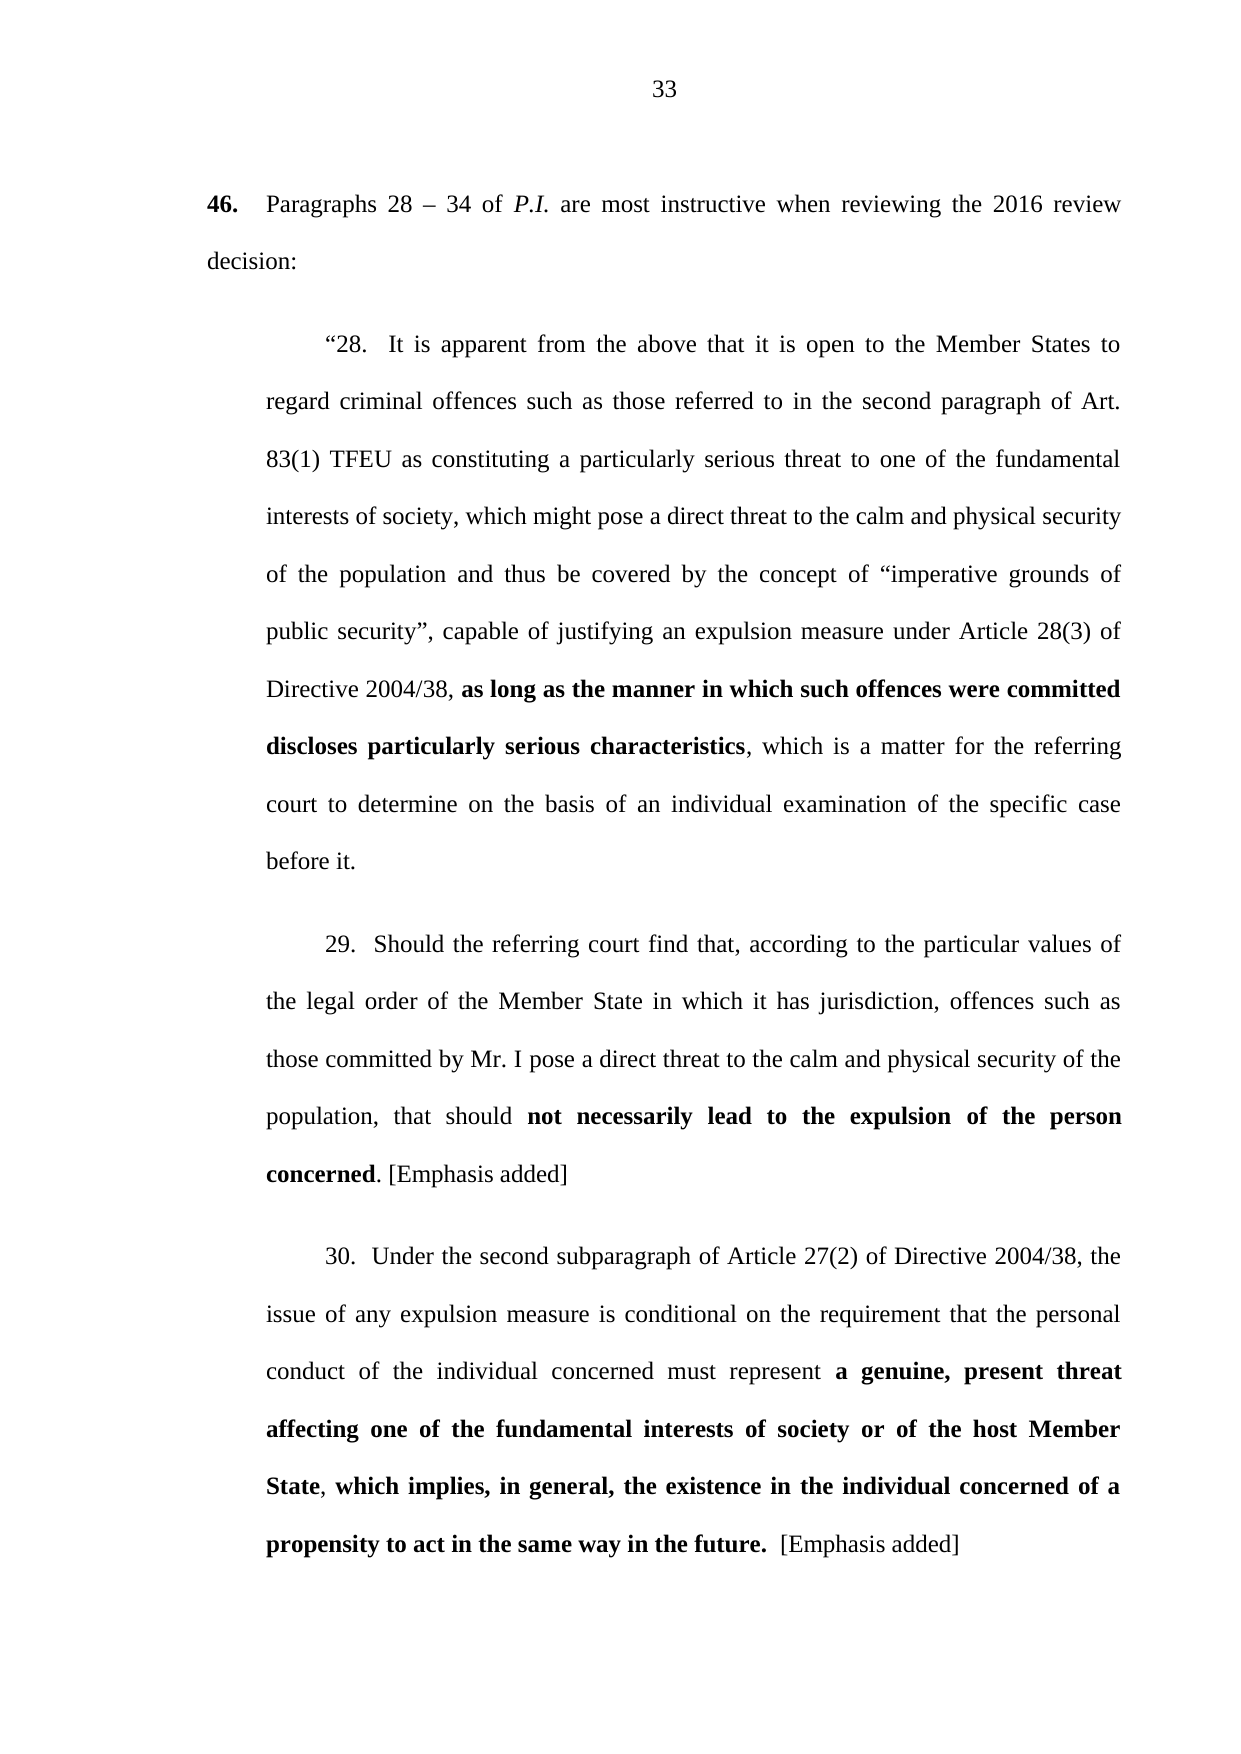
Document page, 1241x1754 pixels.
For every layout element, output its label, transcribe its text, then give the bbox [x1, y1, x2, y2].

text 30. Under the second subparagraph of Article 27(2) of Directive 2004/38, the issue of any expulsion measure is conditional on the requirement that the personal conduct of the individual concerned must represent a genuine, present threat affecting one of the fundamental interests of society or of the host Member State, which implies, in general, the existence in the individual concerned of a propensity to act in the same way in the future. [Emphasis added] [266, 1241, 1122, 1557]
list Paragraphs 28 – 34 of P.I. are most instructive when reviewing the 2016 review decision: [207, 189, 1122, 275]
text 29. Should the referring court find that, according to the particular values of the legal order of the Member State in which it has jurisdiction, offences such as those committed by Mr. I pose a direct threat to the calm and physical security of the population, that should not necessarily lead to the expulsion of the person concerned. [Emphasis added] [266, 929, 1122, 1187]
text “28. It is apparent from the above that it is open to the Member States to regard criminal offences such as those referred to in the second paragraph of Art. 83(1) TFEU as constituting a particularly serious threat to one of the fundamental interests of society, which might pose a direct threat to the calm and physical security of the population and thus be covered by the concept of “imperative grounds of public security”, capable of justifying an expulsion measure under Article 28(3) of Directive 2004/38, as long as the manner in which such offences were committed discloses particularly serious characteristics, which is a matter for the referring court to determine on the basis of an individual examination of the specific case before it. [266, 329, 1122, 875]
